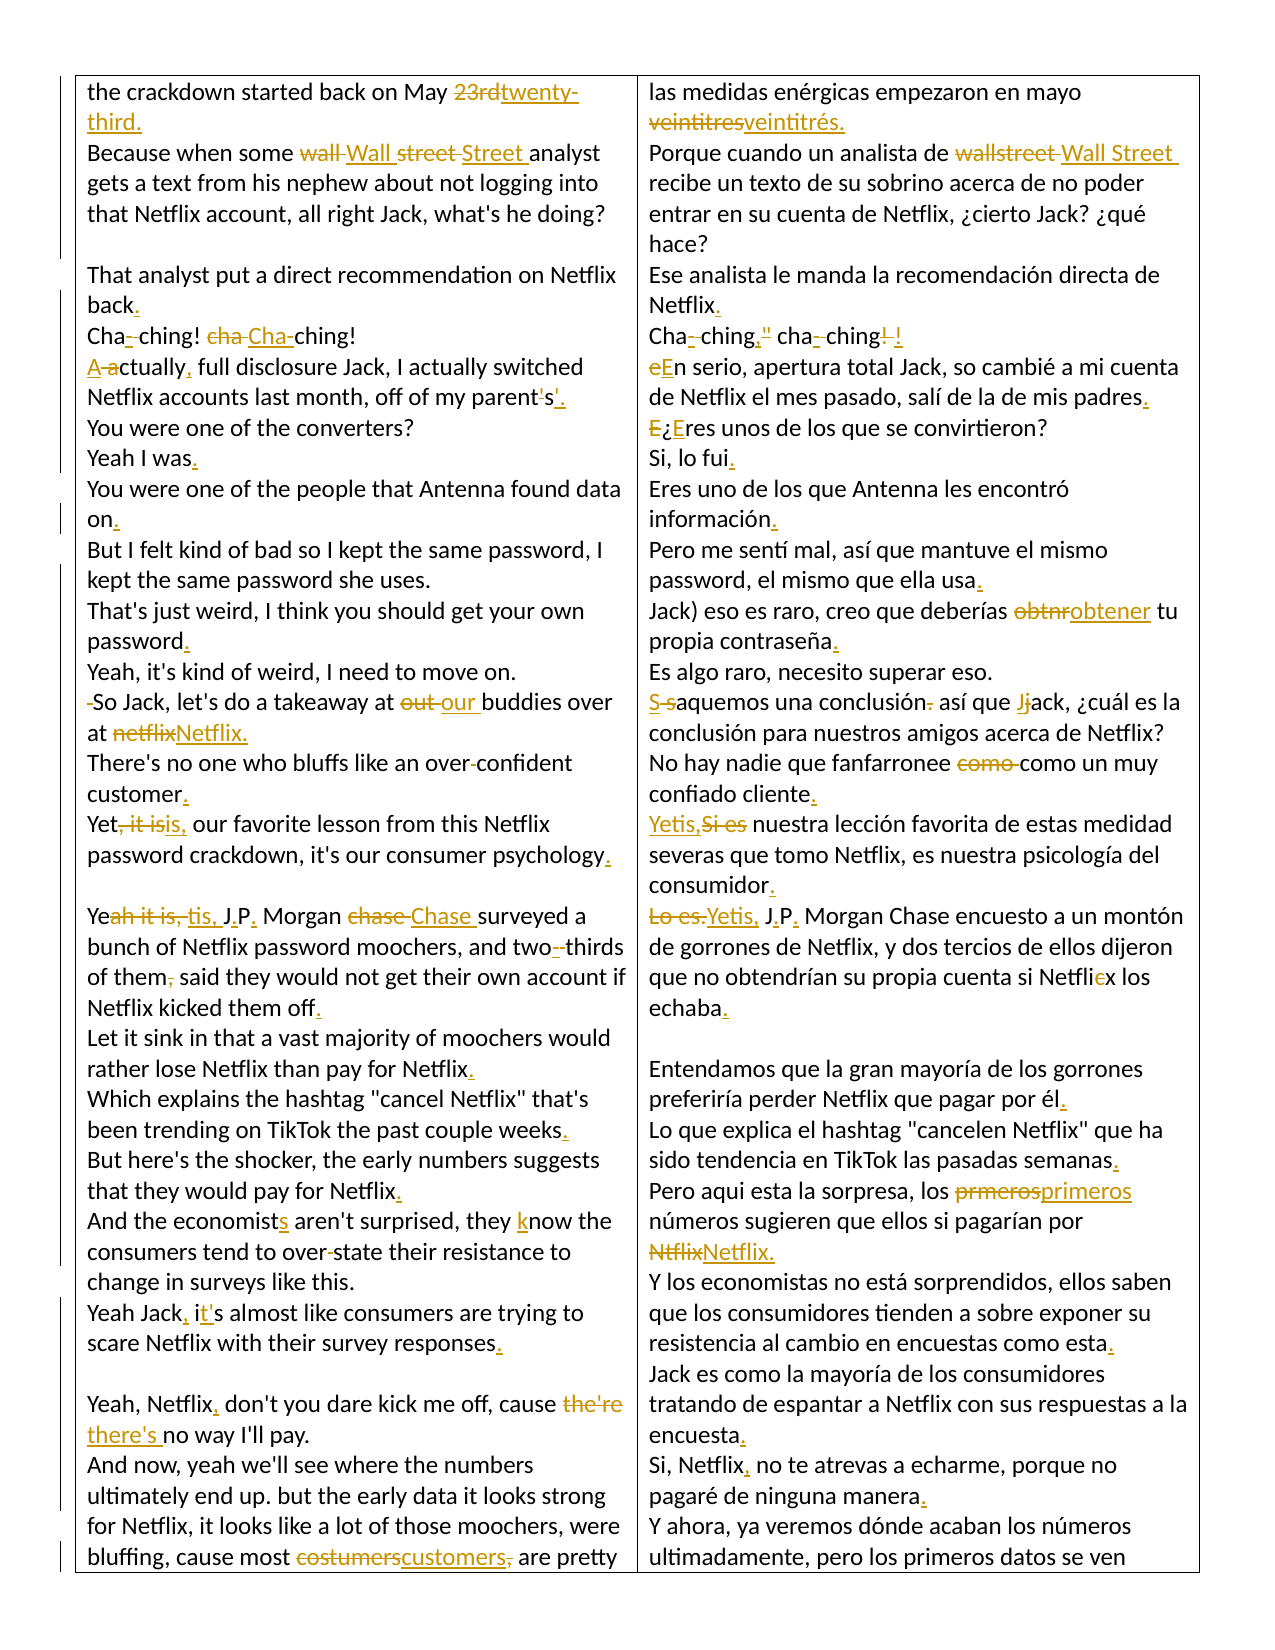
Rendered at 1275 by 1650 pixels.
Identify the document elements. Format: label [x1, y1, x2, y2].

table_header [76, 76, 637, 1572]
table_header [638, 76, 1199, 1572]
